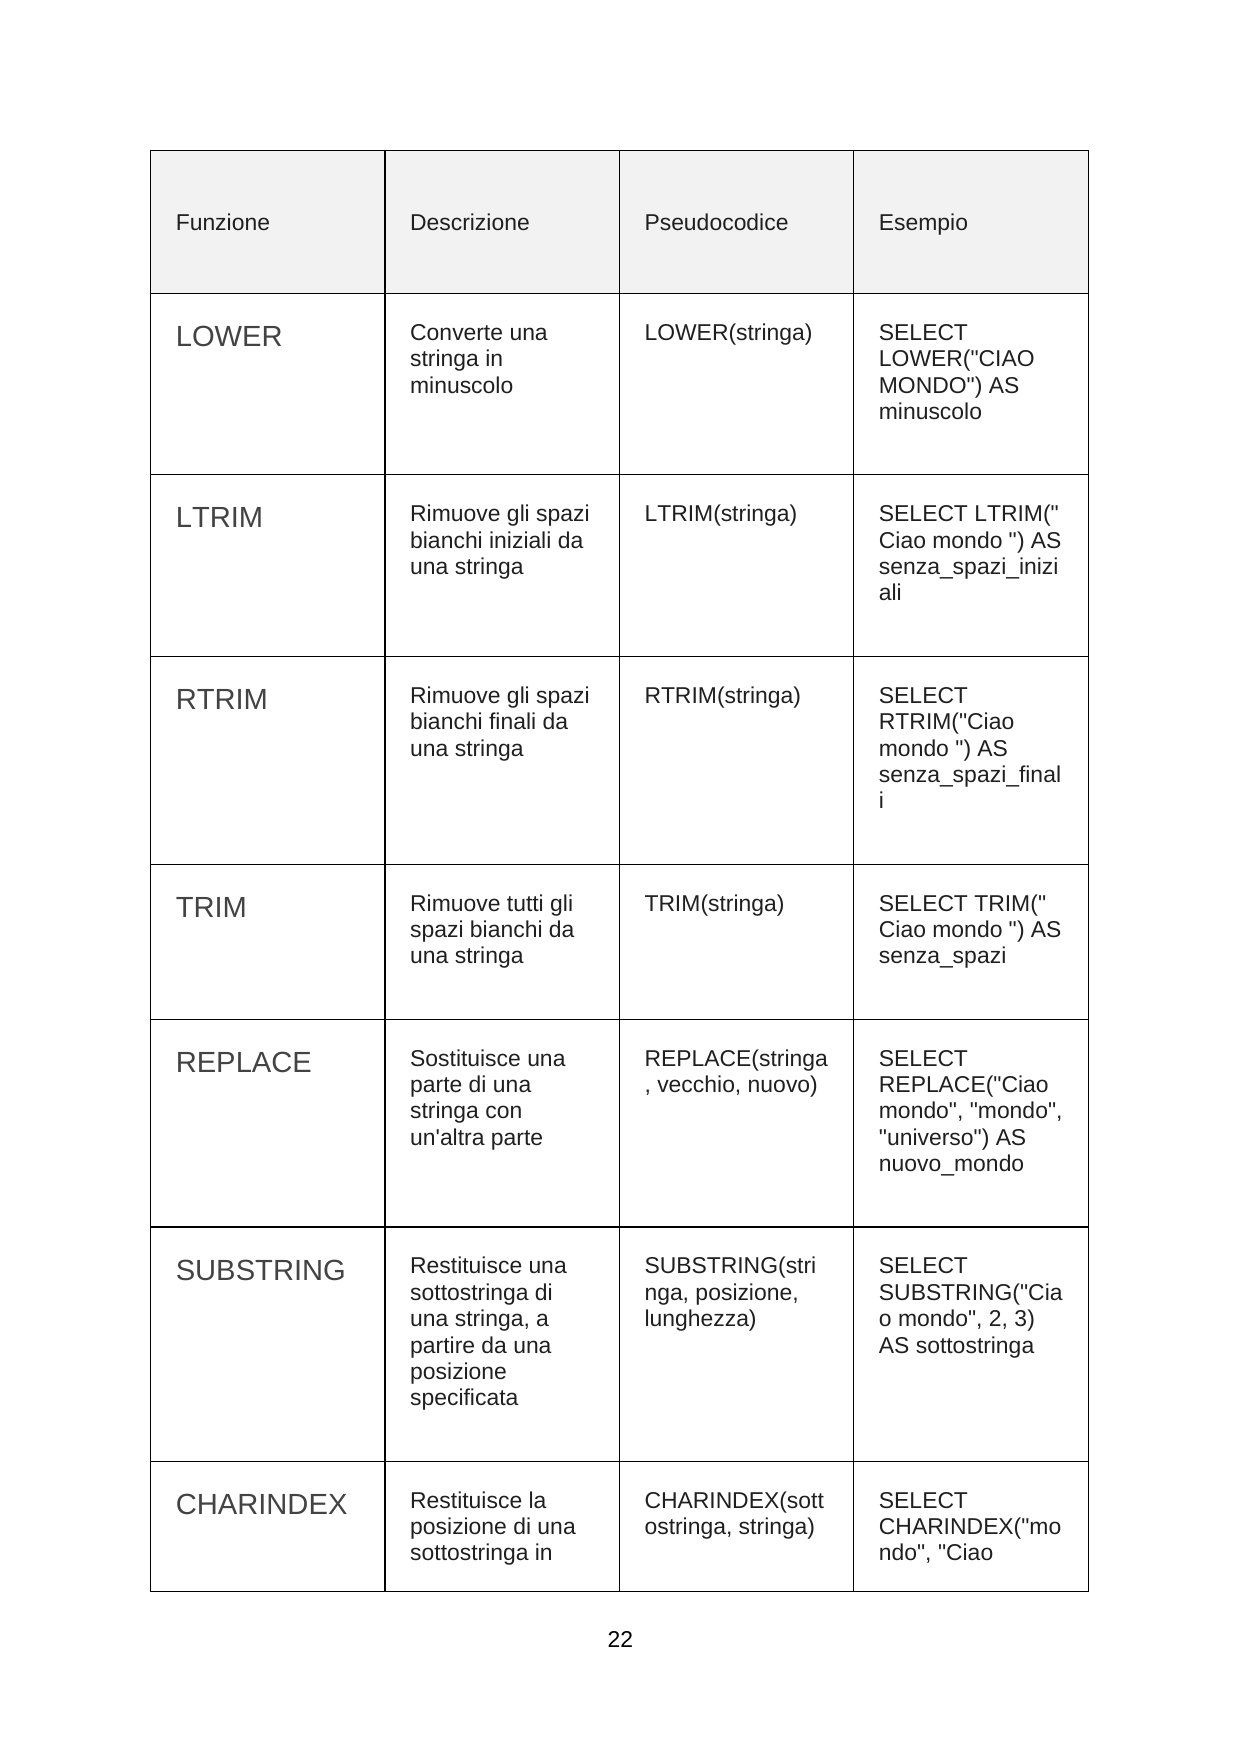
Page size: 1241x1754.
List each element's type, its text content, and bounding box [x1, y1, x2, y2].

table_cell Restituisce una sottostringa di una stringa, a partire da una posizione specificata [386, 1228, 619, 1461]
table_cell LOWER [151, 294, 384, 474]
table_cell Sostituisce una parte di una stringa con un'altra parte [386, 1020, 619, 1226]
table_cell TRIM(stringa) [620, 865, 853, 1019]
table_cell Rimuove gli spazi bianchi iniziali da una stringa [386, 475, 619, 656]
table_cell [854, 1462, 1088, 1591]
table_header Pseudocodice [620, 151, 853, 293]
table_cell LTRIM(stringa) [620, 475, 853, 656]
table_cell SELECT LTRIM(" Ciao mondo ") AS senza_spazi_iniziali [854, 475, 1088, 656]
table_cell Converte una stringa in minuscolo [386, 294, 619, 474]
table_cell REPLACE(stringa, vecchio, nuovo) [620, 1020, 853, 1226]
table_cell SUBSTRING [151, 1228, 384, 1461]
table_cell CHARINDEX(sottostringa, stringa) [620, 1462, 853, 1591]
table_header Funzione [151, 151, 384, 293]
table_cell SELECT TRIM(" Ciao mondo ") AS senza_spazi [854, 865, 1088, 1019]
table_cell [386, 1462, 619, 1591]
table_header Esempio [854, 151, 1088, 293]
table_cell Rimuove tutti gli spazi bianchi da una stringa [386, 865, 619, 1019]
table_cell SELECT LOWER("CIAO MONDO") AS minuscolo [854, 294, 1088, 474]
table_cell SELECT SUBSTRING("Ciao mondo", 2, 3) AS sottostringa [854, 1228, 1088, 1461]
table_cell RTRIM [151, 657, 384, 863]
table_cell LOWER(stringa) [620, 294, 853, 474]
table_cell SELECT REPLACE("Ciao mondo", "mondo", "universo") AS nuovo_mondo [854, 1020, 1088, 1226]
table_cell REPLACE [151, 1020, 384, 1226]
table_cell SELECT RTRIM("Ciao mondo ") AS senza_spazi_finali [854, 657, 1088, 863]
table_cell CHARINDEX [151, 1462, 384, 1591]
table_cell RTRIM(stringa) [620, 657, 853, 863]
table_cell TRIM [151, 865, 384, 1019]
table_cell LTRIM [151, 475, 384, 656]
table_header Descrizione [386, 151, 619, 293]
table_cell Rimuove gli spazi bianchi finali da una stringa [386, 657, 619, 863]
table_cell SUBSTRING(stringa, posizione, lunghezza) [620, 1228, 853, 1461]
